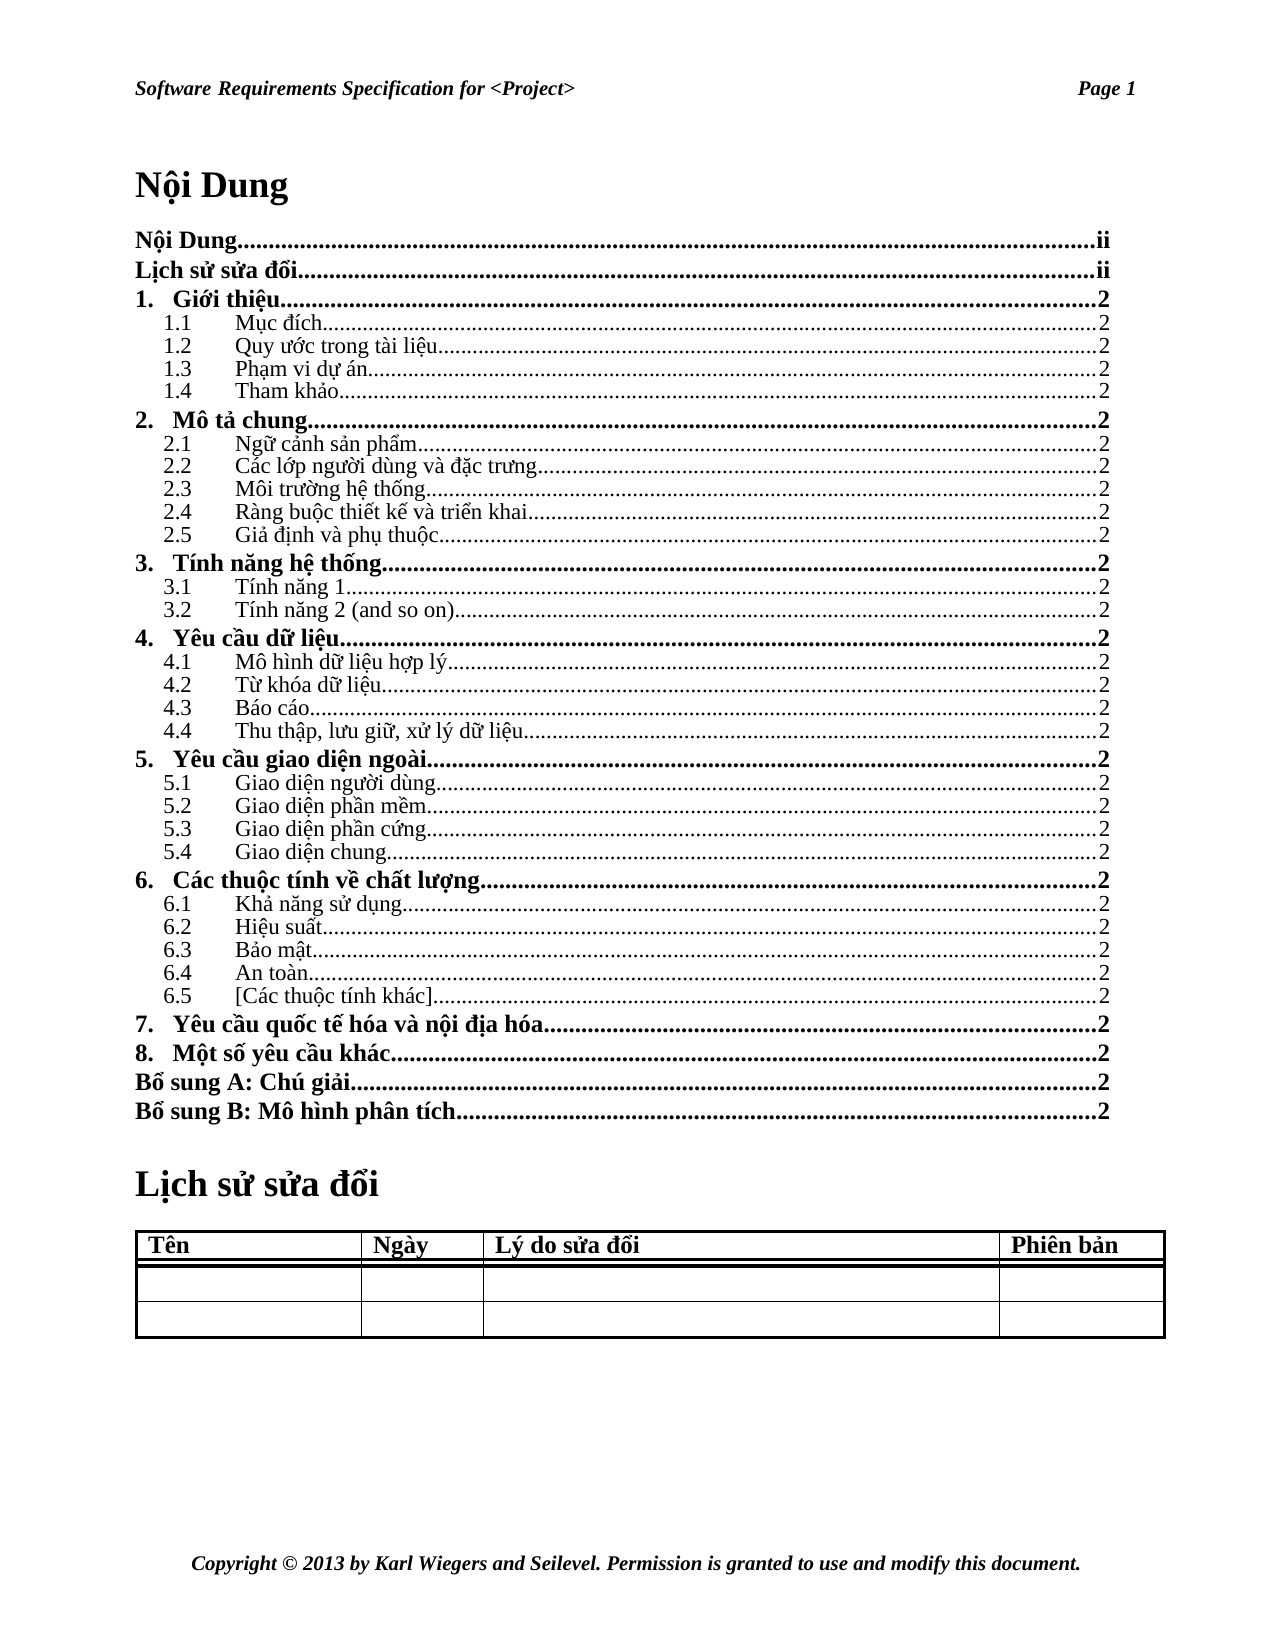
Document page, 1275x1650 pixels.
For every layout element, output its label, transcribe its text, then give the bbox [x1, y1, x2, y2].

text Nội Dung ii [135, 231, 1140, 253]
text Lịch sử sửa đổi [135, 1162, 1140, 1205]
text 3. Tính năng hệ thống 2 [135, 553, 1140, 576]
text 2. Mô tả chung 2 [135, 410, 1140, 433]
text 2.4 Ràng buộc thiết kế và triển khai 2 [163, 501, 1140, 524]
text 4.2 Từ khóa dữ liệu 2 [163, 674, 1140, 697]
text 2.2 Các lớp người dùng và đặc trưng 2 [163, 456, 1140, 478]
text 6.4 An toàn 2 [163, 962, 1140, 985]
text 3.2 Tính năng 2 (and so on) 2 [163, 599, 1140, 622]
text 6.2 Hiệu suất 2 [163, 916, 1140, 939]
text 1.1 Mục đích 2 [163, 312, 1140, 335]
text 6.3 Bảo mật 2 [163, 939, 1140, 962]
text Bổ sung A: Chú giải 2 [135, 1072, 1140, 1095]
text 1.4 Tham khảo 2 [163, 381, 1140, 403]
text 2.5 Giả định và phụ thuộc 2 [163, 524, 1140, 547]
text 6. Các thuộc tính về chất lượng 2 [135, 870, 1140, 893]
table_cell [484, 1302, 999, 1336]
table_header Lý do sửa đổi [484, 1233, 999, 1258]
table_cell [138, 1268, 361, 1301]
text 5. Yêu cầu giao diện ngoài 2 [135, 749, 1140, 772]
text Bổ sung B: Mô hình phân tích 2 [135, 1101, 1140, 1124]
text 8. Một số yêu cầu khác 2 [135, 1043, 1140, 1066]
table_cell [362, 1268, 483, 1301]
text 4.1 Mô hình dữ liệu hợp lý 2 [163, 651, 1140, 674]
text 4.3 Báo cáo 2 [163, 697, 1140, 720]
text 4. Yêu cầu dữ liệu 2 [135, 628, 1140, 651]
text 3.1 Tính năng 1 2 [163, 576, 1140, 599]
table_header Phiên bản [1000, 1233, 1163, 1258]
text 5.1 Giao diện người dùng 2 [163, 772, 1140, 795]
text Nội Dung [135, 162, 1140, 206]
text 2.3 Môi trường hệ thống 2 [163, 478, 1140, 501]
table_header Tên [138, 1233, 361, 1258]
text 7. Yêu cầu quốc tế hóa và nội địa hóa 2 [135, 1014, 1140, 1037]
text 6.1 Khả năng sử dụng 2 [163, 893, 1140, 916]
text Lịch sử sửa đổi ii [135, 260, 1140, 283]
text 5.2 Giao diện phần mềm 2 [163, 795, 1140, 818]
table_cell [1000, 1268, 1163, 1301]
text 1.2 Quy ước trong tài liệu 2 [163, 335, 1140, 358]
text 1.3 Phạm vi dự án 2 [163, 358, 1140, 381]
text 1. Giới thiệu 2 [135, 289, 1140, 312]
text 6.5 [Các thuộc tính khác] 2 [163, 985, 1140, 1008]
table_cell [362, 1302, 483, 1336]
table_header Ngày [362, 1233, 483, 1258]
text 5.3 Giao diện phần cứng 2 [163, 818, 1140, 841]
table_cell [138, 1302, 361, 1336]
table_cell [484, 1268, 999, 1301]
text 2.1 Ngữ cảnh sản phẩm 2 [163, 433, 1140, 456]
table_cell [1000, 1302, 1163, 1336]
text 5.4 Giao diện chung 2 [163, 841, 1140, 864]
text 4.4 Thu thập, lưu giữ, xử lý dữ liệu 2 [163, 720, 1140, 743]
